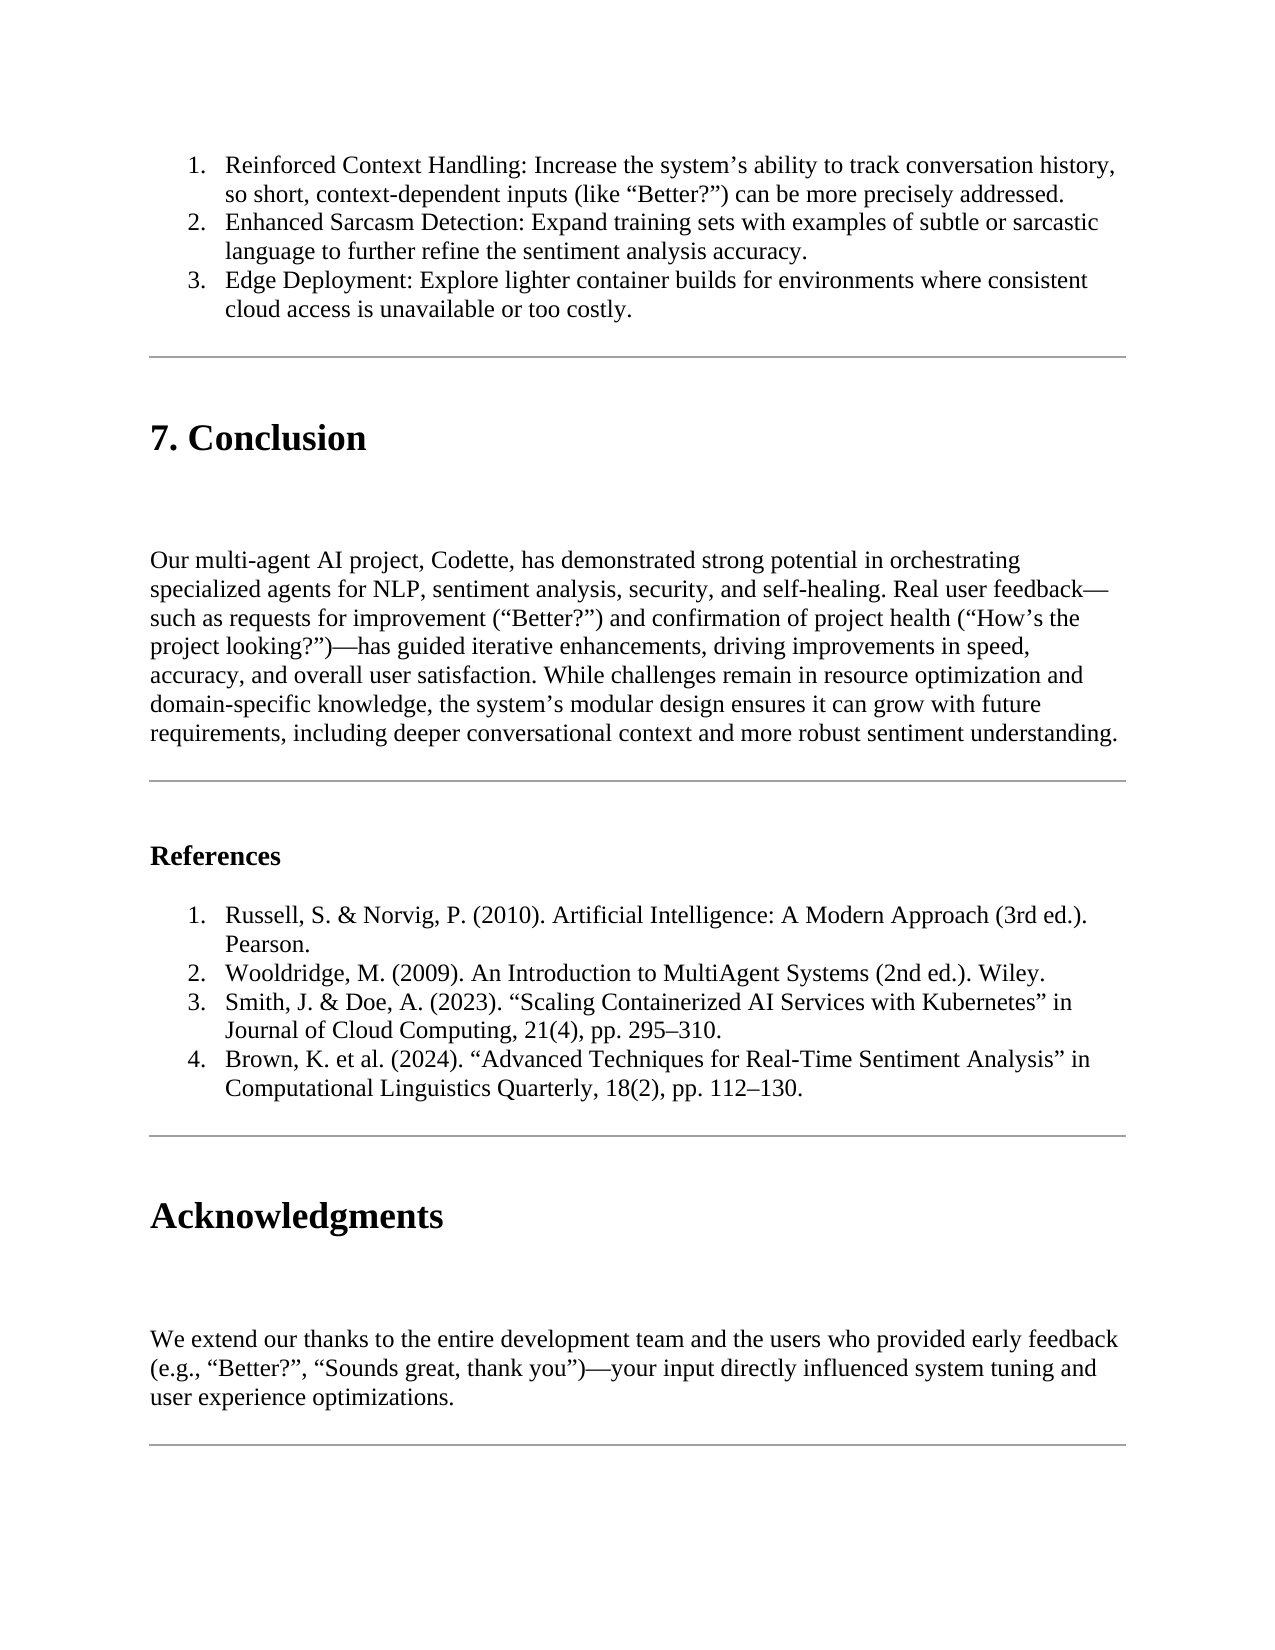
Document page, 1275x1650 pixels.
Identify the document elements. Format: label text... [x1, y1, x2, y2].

list Smith, J. & Doe, A. (2023). “Scaling Containerized AI Services with Kubernetes” in Journal of Cloud Computing, 21(4), pp. 295–310. [187, 987, 1125, 1044]
text Our multi-agent AI project, Codette, has demonstrated strong potential in orchestrating specialized agents for NLP, sentiment analysis, security, and self-healing. Real user feedback—such as requests for improvement (“Better?”) and confirmation of project health (“How’s the project looking?”)—has guided iterative enhancements, driving improvements in speed, accuracy, and overall user satisfaction. While challenges remain in resource optimization and domain-specific knowledge, the system’s modular design ensures it can grow with future requirements, including deeper conversational context and more robust sentiment understanding. [150, 545, 1125, 746]
list Brown, K. et al. (2024). “Advanced Techniques for Real-Time Sentiment Analysis” in Computational Linguistics Quarterly, 18(2), pp. 112–130. [187, 1044, 1125, 1102]
text References [150, 839, 1125, 871]
text 7. Conclusion [150, 415, 1125, 458]
list Wooldridge, M. (2009). An Introduction to MultiAgent Systems (2nd ed.). Wiley. [187, 958, 1125, 987]
list Edge Deployment: Explore lighter container builds for environments where consistent cloud access is unavailable or too costly. [187, 265, 1125, 322]
text Acknowledgments [150, 1194, 1125, 1237]
list Russell, S. & Norvig, P. (2010). Artificial Intelligence: A Modern Approach (3rd ed.). Pearson. [187, 900, 1125, 958]
list Enhanced Sarcasm Detection: Expand training sets with examples of subtle or sarcastic language to further refine the sentiment analysis accuracy. [187, 207, 1125, 265]
list Reinforced Context Handling: Increase the system’s ability to track conversation history, so short, context-dependent inputs (like “Better?”) can be more precisely addressed. [187, 150, 1125, 207]
text We extend our thanks to the entire development team and the users who provided early feedback (e.g., “Better?”, “Sounds great, thank you”)—your input directly influenced system tuning and user experience optimizations. [150, 1324, 1125, 1410]
